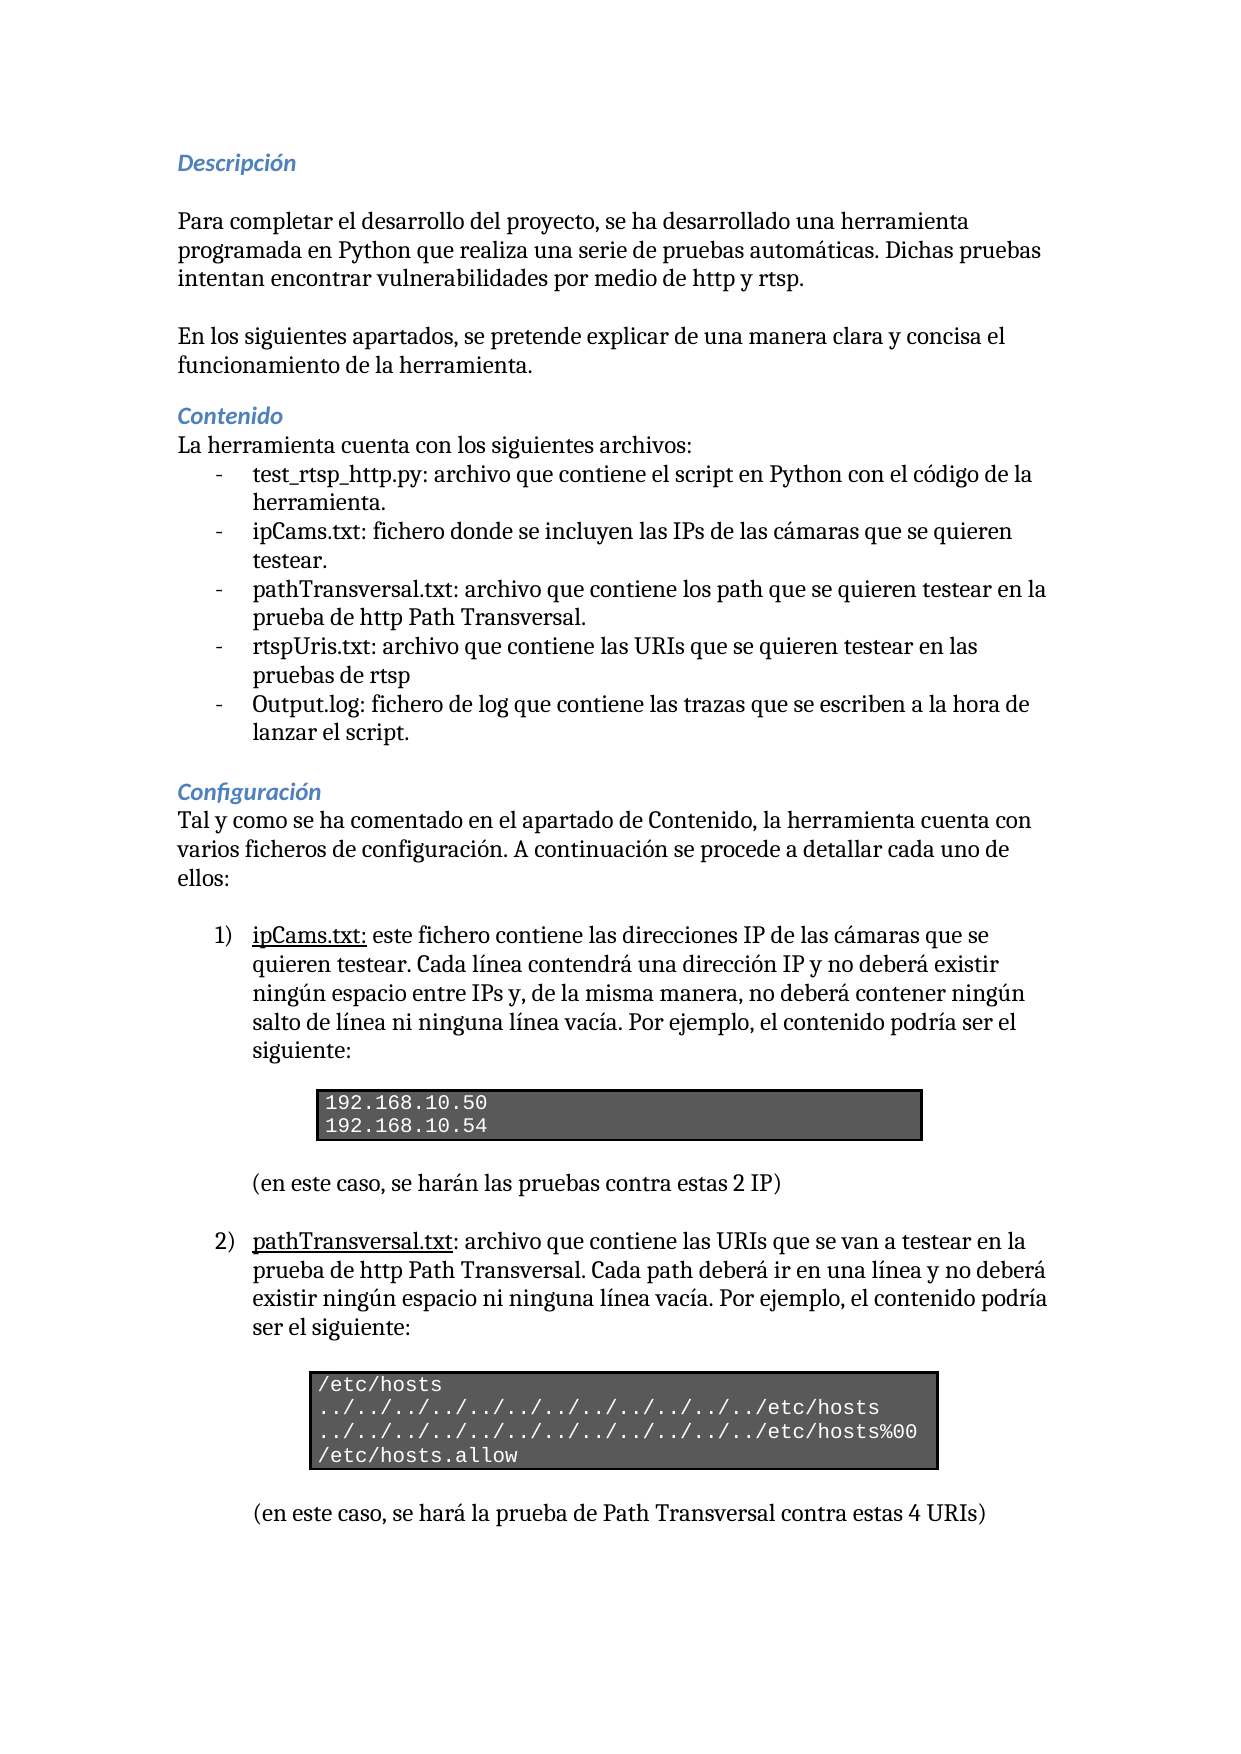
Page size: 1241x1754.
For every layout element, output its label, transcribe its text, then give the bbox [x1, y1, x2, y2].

list pathTransversal.txt: archivo que contiene los path que se quieren testear en la prueba de http Path Transversal. [215, 574, 1063, 632]
subtitle Contenido [177, 400, 1063, 431]
list pathTransversal.txt: archivo que contiene las URIs que se van a testear en la prueba de http Path Transversal. Cada path deberá ir en una línea y no deberá existir ningún espacio ni ninguna línea vacía. Por ejemplo, el contenido podría ser el siguiente: [215, 1227, 1063, 1342]
table_header /etc/hosts ../../../../../../../../../../../../etc/hosts ../../../../../../../../../../../../etc/hosts%00 /etc/hosts.allow [312, 1374, 936, 1468]
text La herramienta cuenta con los siguientes archivos: [177, 431, 1063, 459]
list rtspUris.txt: archivo que contiene las URIs que se quieren testear en las pruebas de rtsp [215, 632, 1063, 689]
list ipCams.txt: fichero donde se incluyen las IPs de las cámaras que se quieren testear. [215, 517, 1063, 574]
list test_rtsp_http.py: archivo que contiene el script en Python con el código de la herramienta. [215, 459, 1063, 517]
list ipCams.txt: este fichero contiene las direcciones IP de las cámaras que se quieren testear. Cada línea contendrá una dirección IP y no deberá existir ningún espacio entre IPs y, de la misma manera, no deberá contener ningún salto de línea ni ninguna línea vacía. Por ejemplo, el contenido podría ser el siguiente: [215, 921, 1063, 1065]
text Para completar el desarrollo del proyecto, se ha desarrollado una herramienta programada en Python que realiza una serie de pruebas automáticas. Dichas pruebas intentan encontrar vulnerabilidades por medio de http y rtsp. [177, 207, 1063, 293]
table_header 192.168.10.50 192.168.10.54 [319, 1092, 920, 1139]
list Output.log: fichero de log que contiene las trazas que se escriben a la hora de lanzar el script. [215, 689, 1063, 747]
text Tal y como se ha comentado en el apartado de Contenido, la herramienta cuenta con varios ficheros de configuración. A continuación se procede a detallar cada uno de ellos: [177, 806, 1063, 892]
text En los siguientes apartados, se pretende explicar de una manera clara y concisa el funcionamiento de la herramienta. [177, 322, 1063, 379]
list (en este caso, se hará la prueba de Path Transversal contra estas 4 URIs) [252, 1499, 1063, 1527]
text Descripción [177, 148, 1063, 178]
text (en este caso, se harán las pruebas contra estas 2 IP) [177, 1169, 1063, 1198]
text Configuración [177, 776, 1063, 806]
